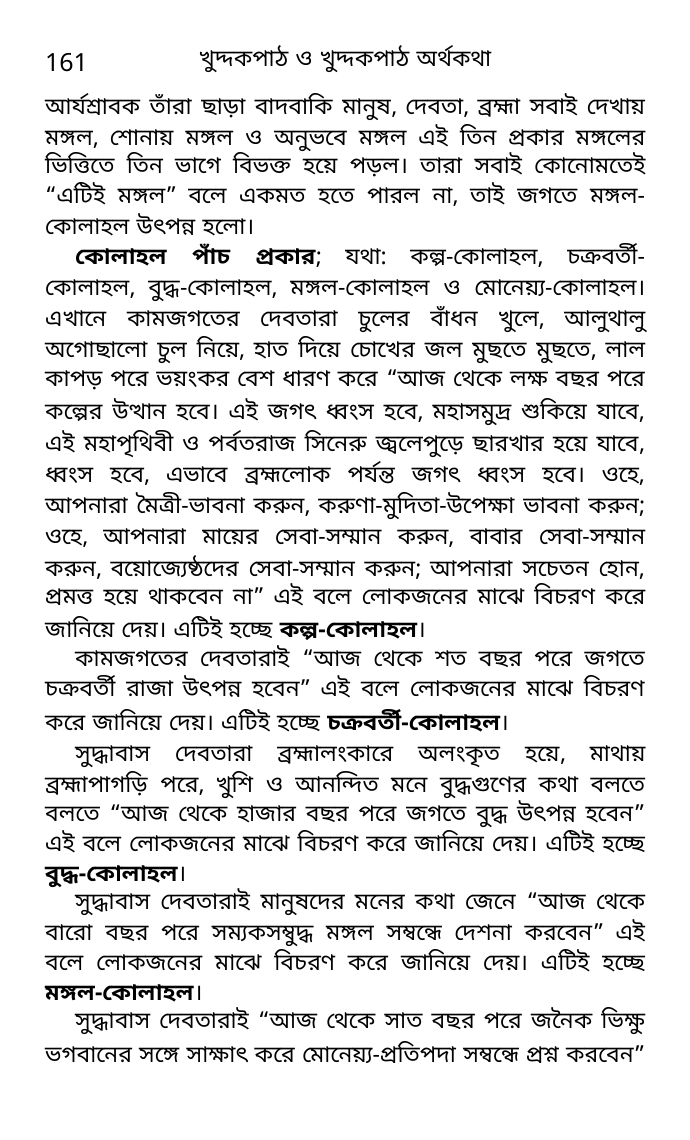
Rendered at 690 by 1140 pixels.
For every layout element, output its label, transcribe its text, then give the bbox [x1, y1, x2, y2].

text কোলাহল পাঁচ প্রকার; যথা: কল্প-কোলাহল, চক্রবর্তী-কোলাহল, বুদ্ধ-কোলাহল, মঙ্গল-কোলাহল ও মোনেয়্য-কোলাহল। এখানে কামজগতের দেবতারা চুলের বাঁধন খুলে, আলুথালু অগোছালো চুল নিয়ে, হাত দিয়ে চোখের জল মুছতে মুছতে, লাল কাপড় পরে ভয়ংকর বেশ ধারণ করে “আজ থেকে লক্ষ বছর পরে কল্পের উত্থান হবে। এই জগৎ ধ্বংস হবে, মহাসমুদ্র শুকিয়ে যাবে, এই মহাপৃথিবী ও পর্বতরাজ সিনেরু জ্বলেপুড়ে ছারখার হয়ে যাবে, ধ্বংস হবে, এভাবে ব্রহ্মলোক পর্যন্ত জগৎ ধ্বংস হবে। ওহে, আপনারা মৈত্রী-ভাবনা করুন, করুণা-মুদিতা-উপেক্ষা ভাবনা করুন; ওহে, আপনারা মায়ের সেবা-সম্মান করুন, বাবার সেবা-সম্মান করুন, বয়োজ্যেষ্ঠদের সেবা-সম্মান করুন; আপনারা সচেতন হোন, প্রমত্ত হয়ে থাকবেন না” এই বলে লোকজনের মাঝে বিচরণ করে জানিয়ে দেয়। এটিই হচ্ছে কল্প-কোলাহল। [45, 240, 645, 645]
text সুদ্ধাবাস দেবতারা ব্রহ্মালংকারে অলংকৃত হয়ে, মাথায় ব্রহ্মাপাগড়ি পরে, খুশি ও আনন্দিত মনে বুদ্ধগুণের কথা বলতে বলতে “আজ থেকে হাজার বছর পরে জগতে বুদ্ধ উৎপন্ন হবেন” এই বলে লোকজনের মাঝে বিচরণ করে জানিয়ে দেয়। এটিই হচ্ছে বুদ্ধ-কোলাহল। [45, 737, 645, 888]
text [45, 90, 645, 240]
text কামজগতের দেবতারাই “আজ থেকে শত বছর পরে জগতে চক্রবর্তী রাজা উৎপন্ন হবেন” এই বলে লোকজনের মাঝে বিচরণ করে জানিয়ে দেয়। এটিই হচ্ছে চক্রবর্তী-কোলাহল। [45, 645, 645, 737]
text সুদ্ধাবাস দেবতারাই মানুষদের মনের কথা জেনে “আজ থেকে বারো বছর পরে সম্যকসম্বুদ্ধ মঙ্গল সম্বন্ধে দেশনা করবেন” এই বলে লোকজনের মাঝে বিচরণ করে জানিয়ে দেয়। এটিই হচ্ছে মঙ্গল-কোলাহল। [45, 888, 645, 1007]
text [45, 1007, 645, 1072]
